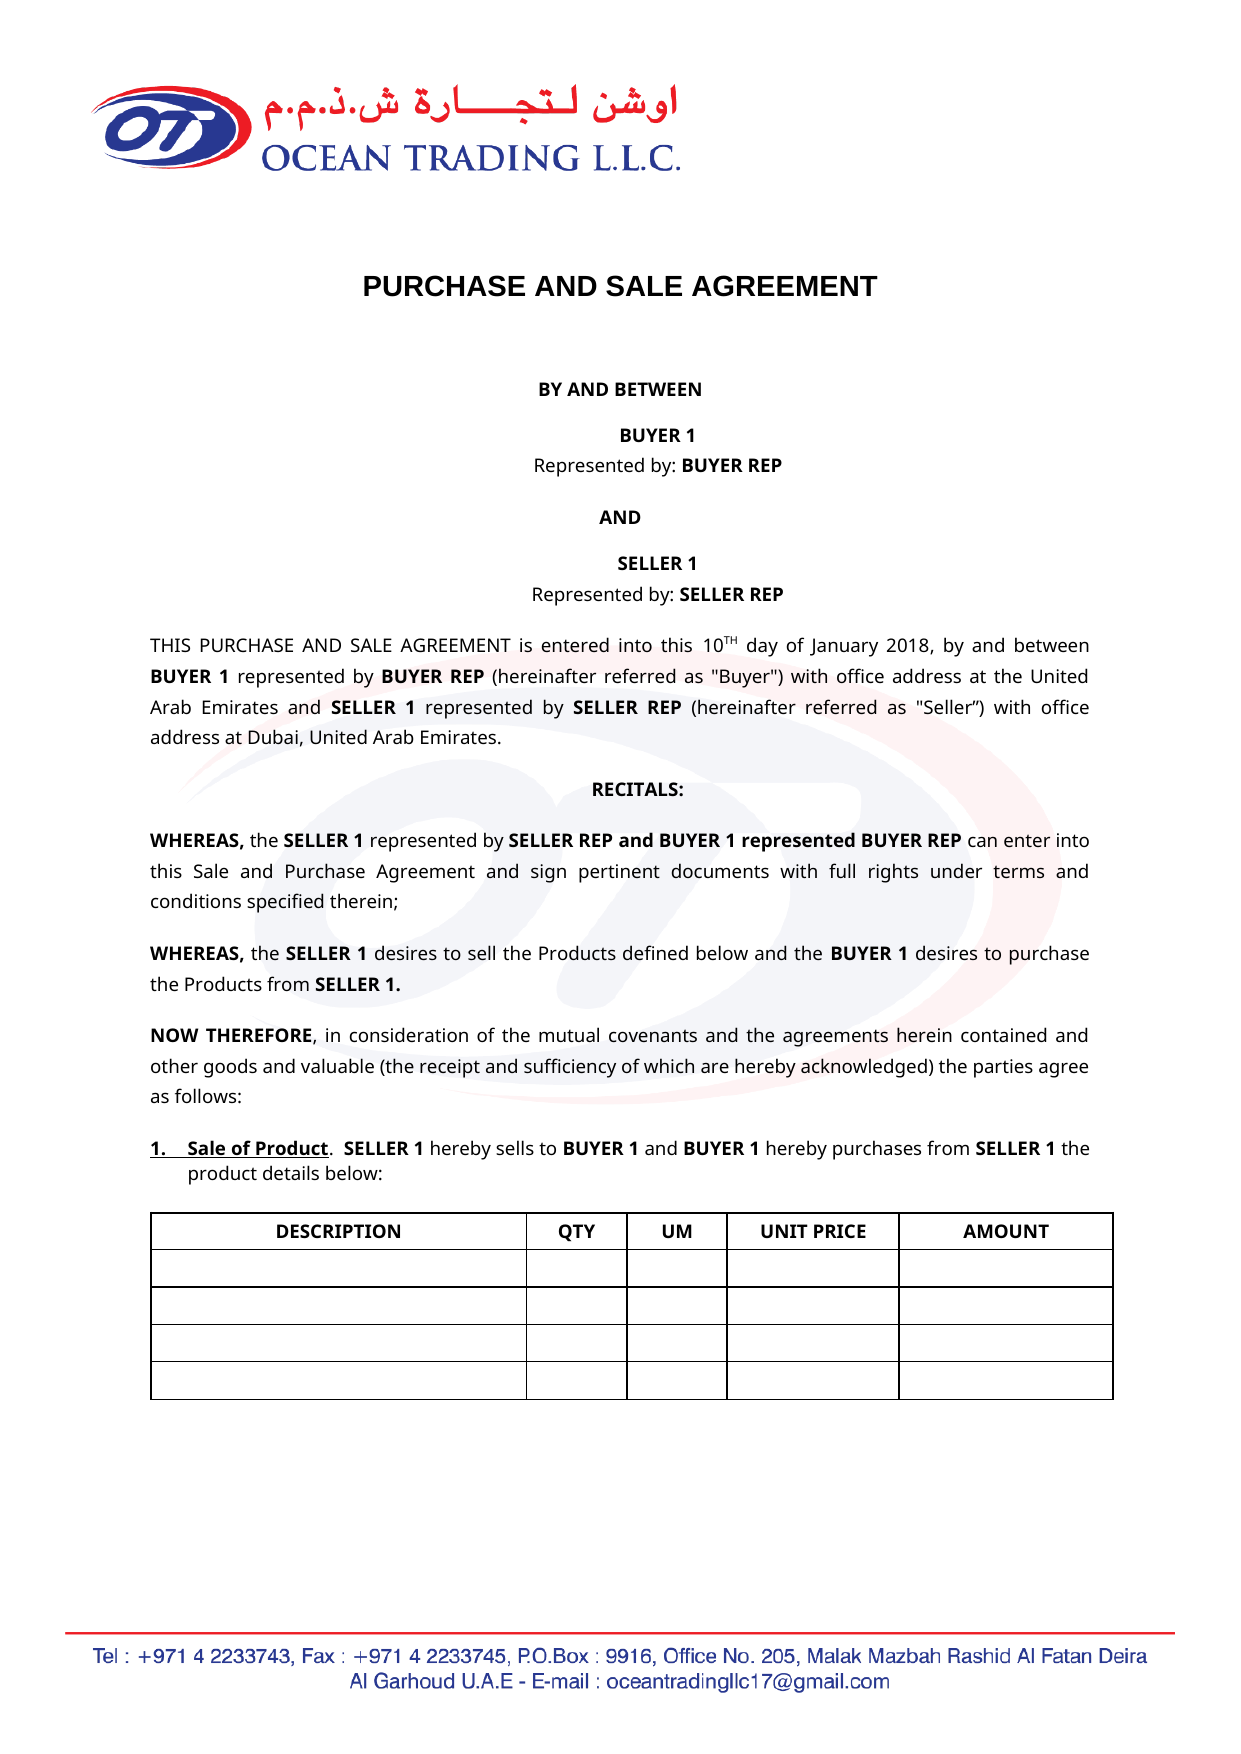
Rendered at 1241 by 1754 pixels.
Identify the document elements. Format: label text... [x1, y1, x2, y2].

list SELLER 1 [225, 551, 1090, 576]
text BY AND BETWEEN [150, 376, 1090, 401]
table_cell [152, 1250, 526, 1286]
text RECITALS: [150, 776, 1090, 802]
table_cell [152, 1362, 526, 1398]
table_cell [152, 1288, 526, 1324]
table_cell [728, 1288, 898, 1324]
table_cell [900, 1288, 1112, 1324]
table_cell [900, 1250, 1112, 1286]
table_header DESCRIPTION [152, 1214, 526, 1249]
table_cell [900, 1325, 1112, 1361]
table_cell [728, 1362, 898, 1398]
text AND [150, 504, 1090, 530]
table_header AMOUNT [900, 1214, 1112, 1249]
table_cell [728, 1325, 898, 1361]
table_cell [628, 1325, 726, 1361]
table_cell [728, 1250, 898, 1286]
picture [1, 0, 1238, 1750]
list Sale of Product. SELLER 1 hereby sells to BUYER 1 and BUYER 1 hereby purchases from SELLER 1 the product details below: [150, 1135, 1090, 1186]
table_cell [527, 1288, 626, 1324]
table_header UM [628, 1214, 726, 1249]
table_cell [527, 1325, 626, 1361]
list Represented by: BUYER REP [225, 453, 1090, 478]
text WHEREAS, the SELLER 1 desires to sell the Products defined below and the BUYER 1 desires to purchase the Products from SELLER 1. [150, 940, 1090, 996]
text WHEREAS, the SELLER 1 represented by SELLER REP and BUYER 1 represented BUYER REP can enter into this Sale and Purchase Agreement and sign pertinent documents with full rights under terms and conditions specified therein; [150, 827, 1090, 914]
table_header QTY [527, 1214, 626, 1249]
table_cell [900, 1362, 1112, 1398]
text PURCHASE AND SALE AGREEMENT [150, 269, 1090, 303]
table_cell [527, 1250, 626, 1286]
table_cell [628, 1362, 726, 1398]
table_cell [527, 1362, 626, 1398]
list Represented by: SELLER REP [225, 581, 1090, 607]
table_cell [152, 1325, 526, 1361]
text NOW THEREFORE, in consideration of the mutual covenants and the agreements herein contained and other goods and valuable (the receipt and sufficiency of which are hereby acknowledged) the parties agree as follows: [150, 1022, 1090, 1109]
table_cell [628, 1250, 726, 1286]
table_header UNIT PRICE [728, 1214, 898, 1249]
list BUYER 1 [225, 422, 1090, 448]
table_cell [628, 1288, 726, 1324]
text THIS PURCHASE AND SALE AGREEMENT is entered into this 10TH day of January 2018, by and between BUYER 1 represented by BUYER REP (hereinafter referred as "Buyer") with office address at the United Arab Emirates and SELLER 1 represented by SELLER REP (hereinafter referred as "Seller”) with office address at Dubai, United Arab Emirates. [150, 633, 1090, 750]
